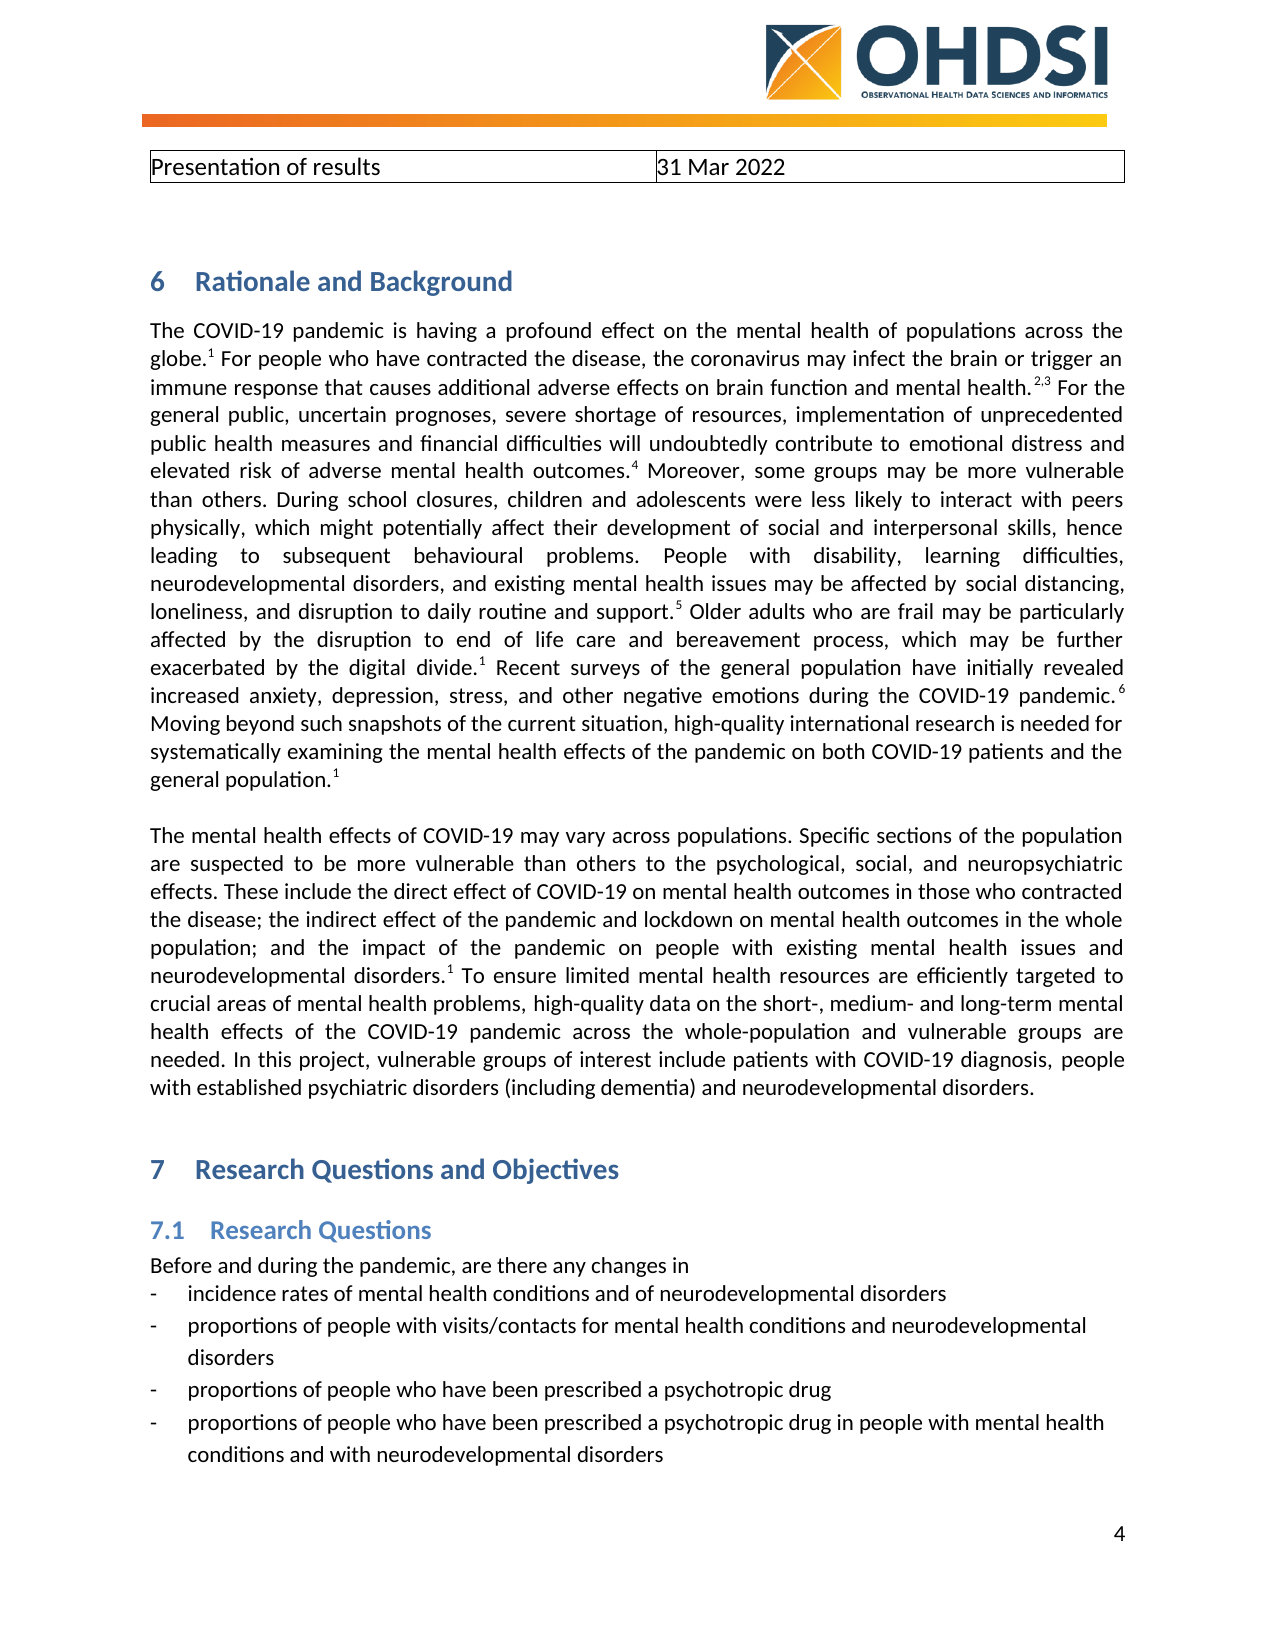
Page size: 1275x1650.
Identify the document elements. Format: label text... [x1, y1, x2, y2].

list proportions of people who have been prescribed a psychotropic drug in people with mental health conditions and with neurodevelopmental disorders [150, 1408, 1125, 1468]
list proportions of people who have been prescribed a psychotropic drug [150, 1375, 1125, 1403]
picture [748, 11, 1125, 114]
table_cell 31 Mar 2022 [657, 151, 1124, 182]
subtitle Research Questions [150, 1213, 1125, 1246]
list proportions of people with visits/contacts for mental health conditions and neurodevelopmental disorders [150, 1311, 1125, 1371]
subtitle Research Questions and Objectives [150, 1151, 1125, 1187]
subtitle Rationale and Background [150, 263, 1125, 299]
text The mental health effects of COVID-19 may vary across populations. Specific sections of the population are suspected to be more vulnerable than others to the psychological, social, and neuropsychiatric effects. These include the direct effect of COVID-19 on mental health outcomes in those who contracted the disease; the indirect effect of the pandemic and lockdown on mental health outcomes in the whole population; and the impact of the pandemic on people with existing mental health issues and neurodevelopmental disorders.1 To ensure limited mental health resources are efficiently targeted to crucial areas of mental health problems, high-quality data on the short-, medium- and long-term mental health effects of the COVID-19 pandemic across the whole-population and vulnerable groups are needed. In this project, vulnerable groups of interest include patients with COVID-19 diagnosis, people with established psychiatric disorders (including dementia) and neurodevelopmental disorders. [150, 821, 1125, 1101]
list incidence rates of mental health conditions and of neurodevelopmental disorders [150, 1279, 1125, 1307]
table_cell Presentation of results [151, 151, 656, 182]
text Before and during the pandemic, are there any changes in [150, 1251, 1125, 1279]
text The COVID-19 pandemic is having a profound effect on the mental health of populations across the globe.1 For people who have contracted the disease, the coronavirus may infect the brain or trigger an immune response that causes additional adverse effects on brain function and mental health.2,3 For the general public, uncertain prognoses, severe shortage of resources, implementation of unprecedented public health measures and financial difficulties will undoubtedly contribute to emotional distress and elevated risk of adverse mental health outcomes.4 Moreover, some groups may be more vulnerable than others. During school closures, children and adolescents were less likely to interact with peers physically, which might potentially affect their development of social and interpersonal skills, hence leading to subsequent behavioural problems. People with disability, learning difficulties, neurodevelopmental disorders, and existing mental health issues may be affected by social distancing, loneliness, and disruption to daily routine and support.5 Older adults who are frail may be particularly affected by the disruption to end of life care and bereavement process, which may be further exacerbated by the digital divide.1 Recent surveys of the general population have initially revealed increased anxiety, depression, stress, and other negative emotions during the COVID-19 pandemic.6 Moving beyond such snapshots of the current situation, high-quality international research is needed for systematically examining the mental health effects of the pandemic on both COVID-19 patients and the general population.1 [150, 317, 1125, 793]
